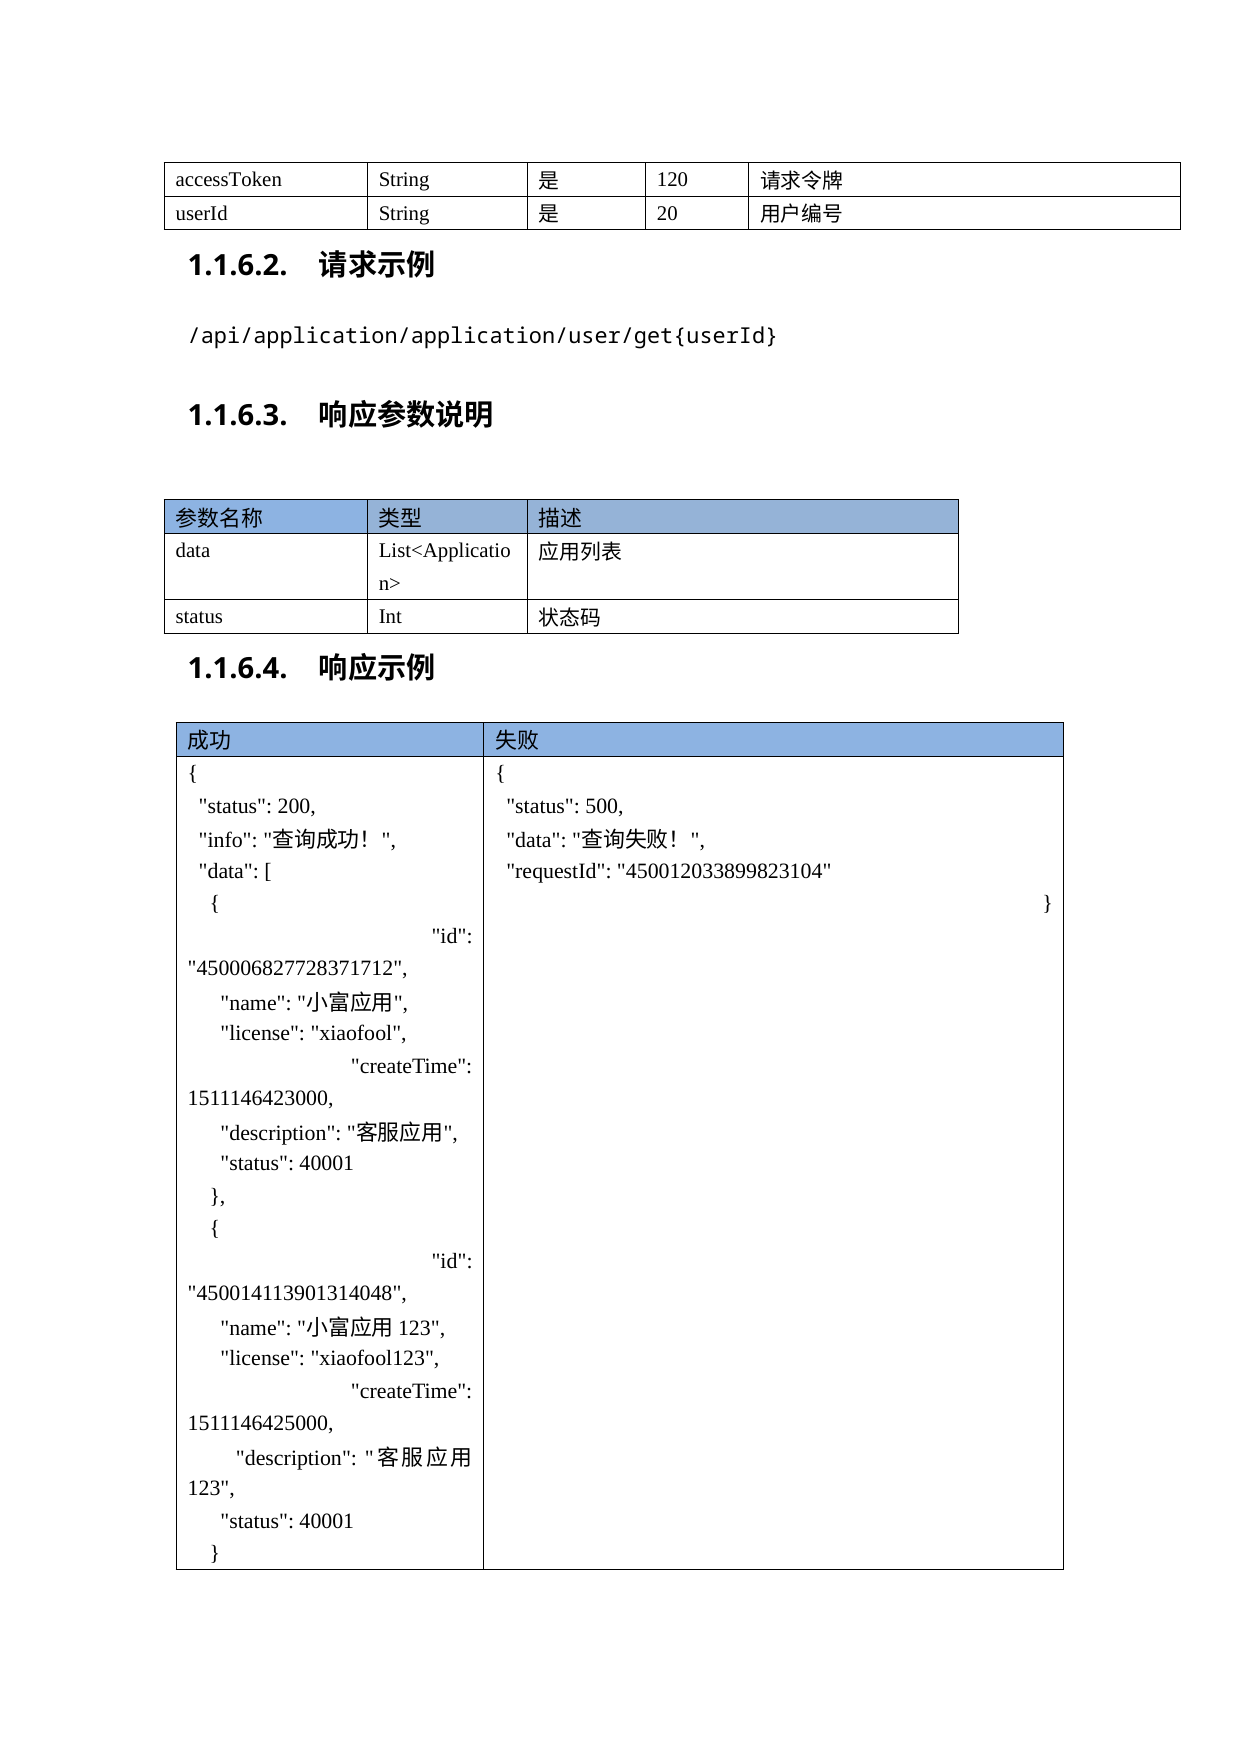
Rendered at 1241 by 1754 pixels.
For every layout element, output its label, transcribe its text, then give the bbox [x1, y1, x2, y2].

table_cell String [368, 197, 527, 229]
table_cell Int [368, 600, 527, 632]
table_cell 请求令牌 [749, 163, 1180, 196]
subtitle 请求示例 [187, 230, 1053, 295]
table_cell 是 [528, 163, 645, 196]
subtitle 响应示例 [187, 633, 1053, 698]
text /api/application/application/user/get{userId} [187, 319, 1053, 351]
table_header 参数名称 [165, 500, 367, 533]
table_cell 是 [528, 197, 645, 229]
table_cell List<Application> [368, 534, 527, 599]
table_cell 用户编号 [749, 197, 1180, 229]
table_cell 状态码 [528, 600, 958, 632]
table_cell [484, 757, 1063, 1569]
table_header 类型 [368, 500, 527, 533]
table_header 描述 [528, 500, 958, 533]
table_cell 应用列表 [528, 534, 958, 599]
table_cell data [165, 534, 367, 599]
table_cell String [368, 163, 527, 196]
table_header 失败 [484, 723, 1063, 756]
table_cell userId [165, 197, 367, 229]
table_cell 20 [646, 197, 748, 229]
table_cell accessToken [165, 163, 367, 196]
subtitle 响应参数说明 [187, 380, 1053, 445]
table_cell status [165, 600, 367, 632]
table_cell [177, 757, 483, 1569]
table_cell 120 [646, 163, 748, 196]
table_header 成功 [177, 723, 483, 756]
